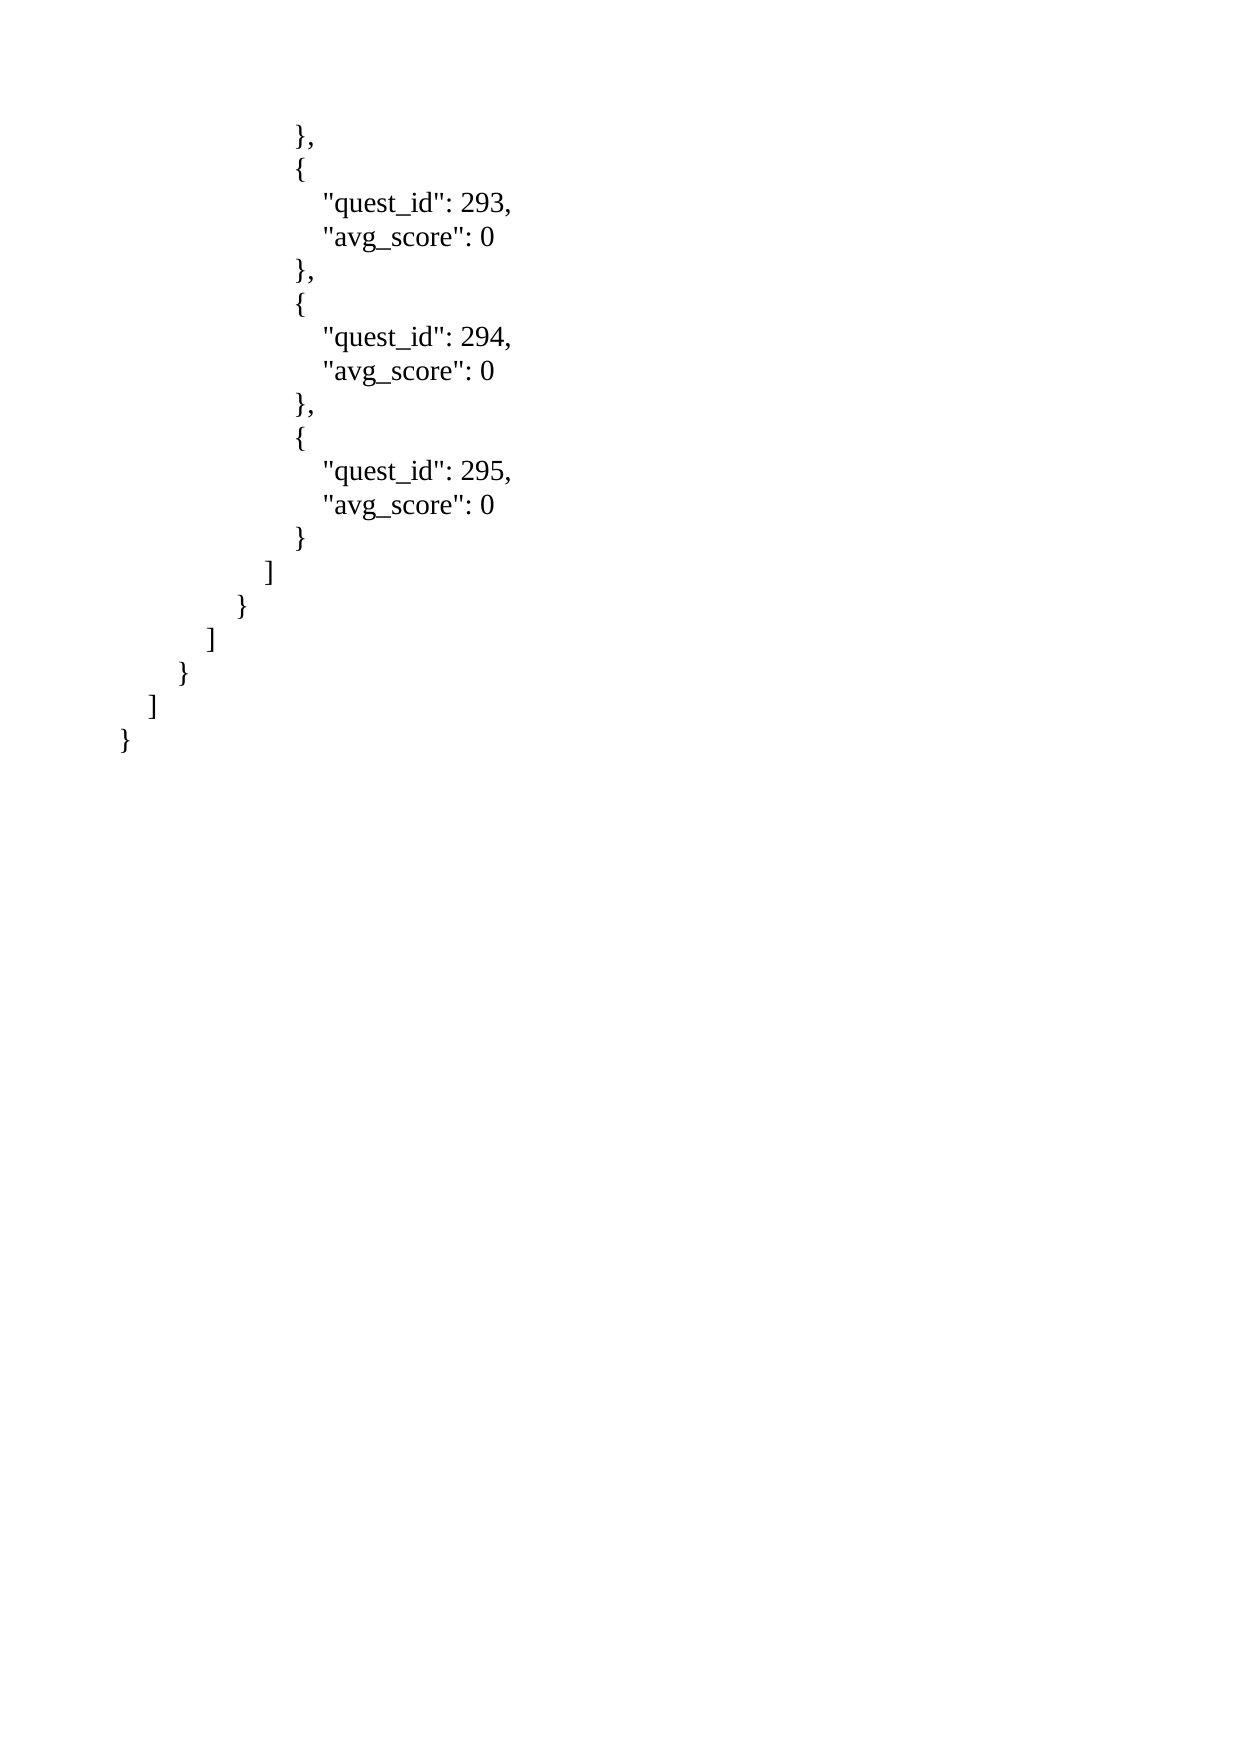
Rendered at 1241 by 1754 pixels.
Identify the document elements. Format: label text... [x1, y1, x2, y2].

text ] [118, 621, 1122, 655]
text { [118, 286, 1122, 319]
text }, [118, 386, 1122, 420]
text } [118, 722, 1122, 755]
text } [118, 588, 1122, 621]
text "avg_score": 0 [118, 219, 1122, 252]
text } [118, 655, 1122, 688]
text ] [118, 688, 1122, 722]
text "avg_score": 0 [118, 487, 1122, 521]
text }, [118, 118, 1122, 152]
text } [118, 521, 1122, 554]
text "quest_id": 294, [118, 319, 1122, 353]
text { [118, 420, 1122, 453]
text }, [118, 252, 1122, 286]
text "quest_id": 295, [118, 453, 1122, 487]
text ] [118, 554, 1122, 588]
text "avg_score": 0 [118, 353, 1122, 386]
text "quest_id": 293, [118, 185, 1122, 219]
text { [118, 152, 1122, 185]
